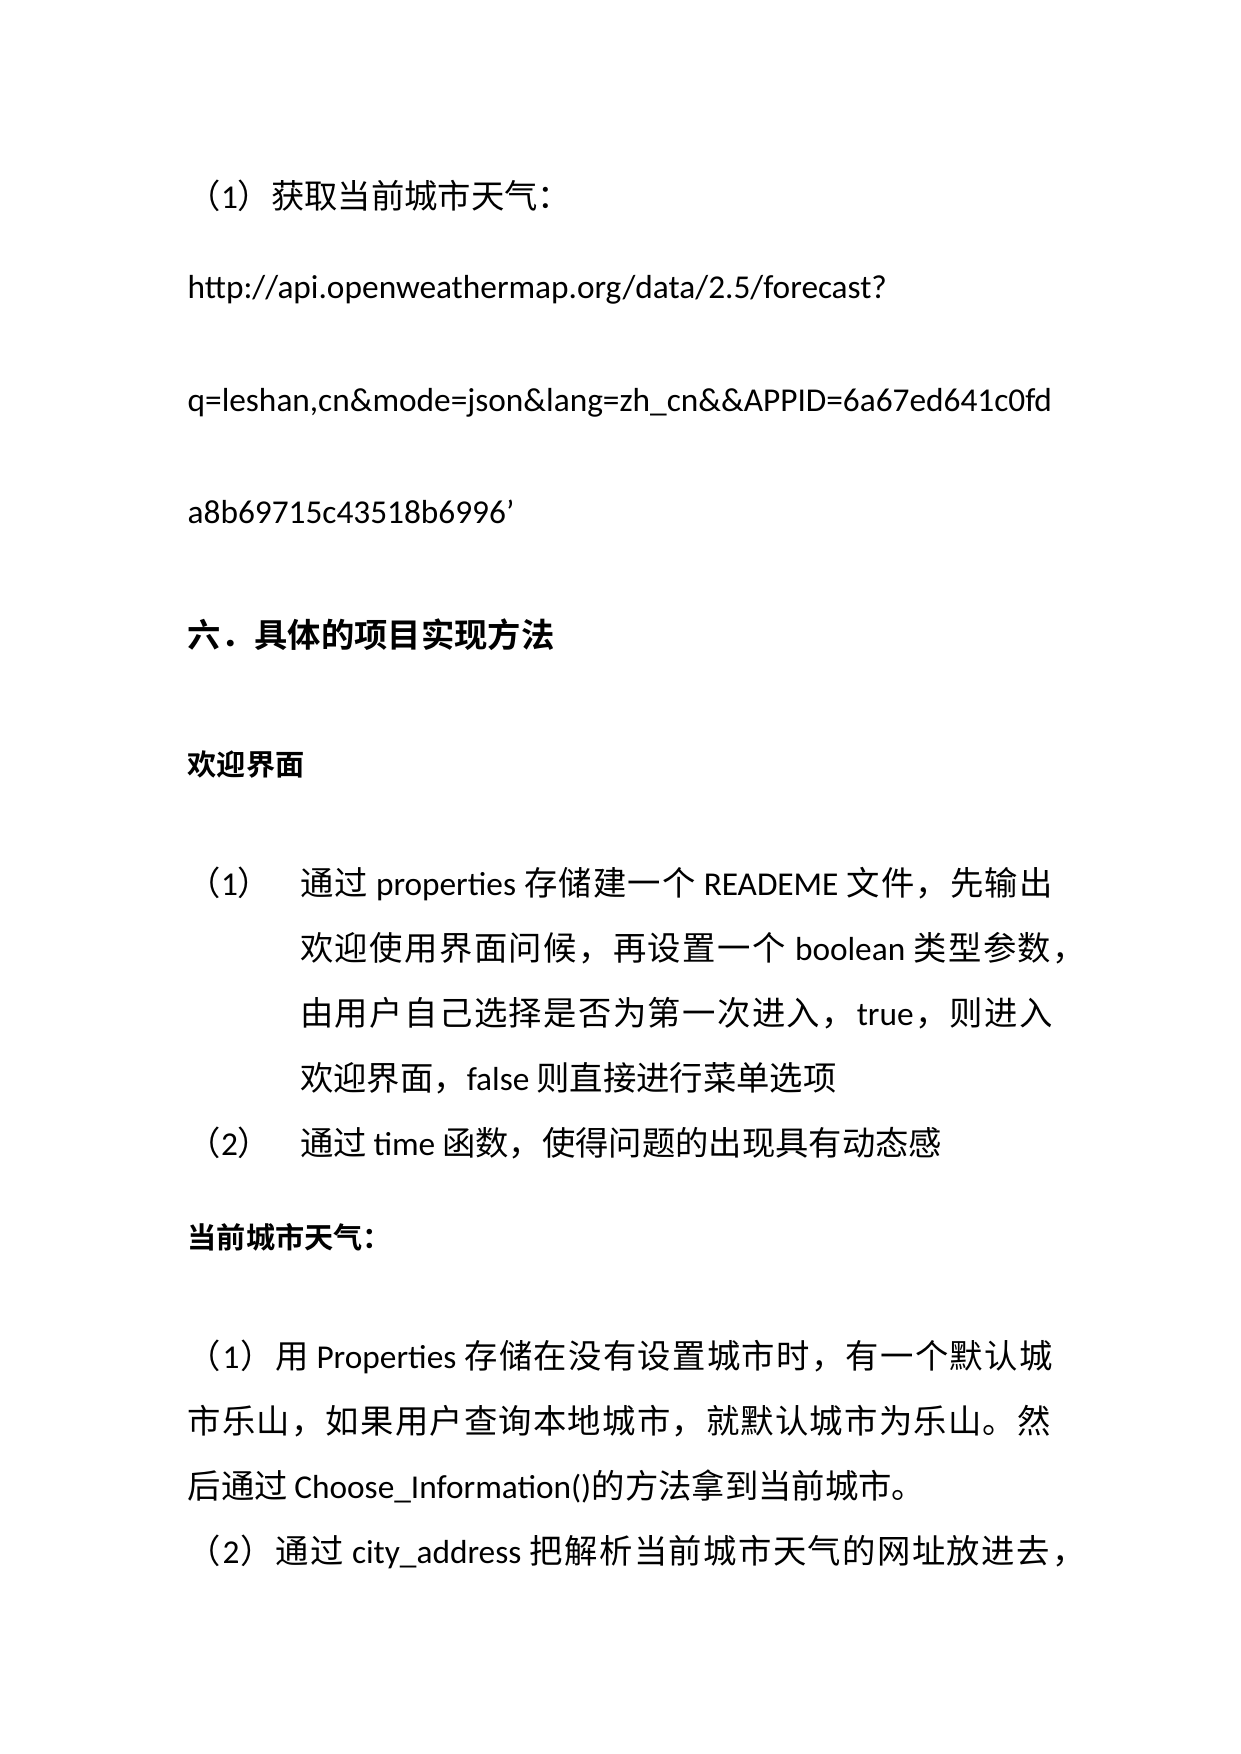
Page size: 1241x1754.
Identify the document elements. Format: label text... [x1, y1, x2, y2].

subtitle 六．具体的项目实现方法 [187, 601, 1053, 666]
list 通过time函数，使得问题的出现具有动态感 [187, 1109, 1053, 1174]
subtitle 当前城市天气： [187, 1203, 1053, 1268]
subtitle 欢迎界面 [187, 730, 1053, 795]
text （1）获取当前城市天气： [187, 162, 1053, 227]
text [187, 1517, 1053, 1582]
subtitle http://api.openweathermap.org/data/2.5/forecast?q=leshan,cn&mode=json&lang=zh_cn&&APPID=6a67ed641c0fda8b69715c43518b6996’ [187, 254, 1053, 544]
text （1）用Properties存储在没有设置城市时，有一个默认城市乐山，如果用户查询本地城市，就默认城市为乐山。然后通过Choose_Information()的方法拿到当前城市。 [187, 1322, 1053, 1517]
list 通过properties存储建一个READEME文件，先输出欢迎使用界面问候，再设置一个boolean类型参数，由用户自己选择是否为第一次进入，true，则进入欢迎界面，false则直接进行菜单选项 [187, 849, 1053, 1109]
